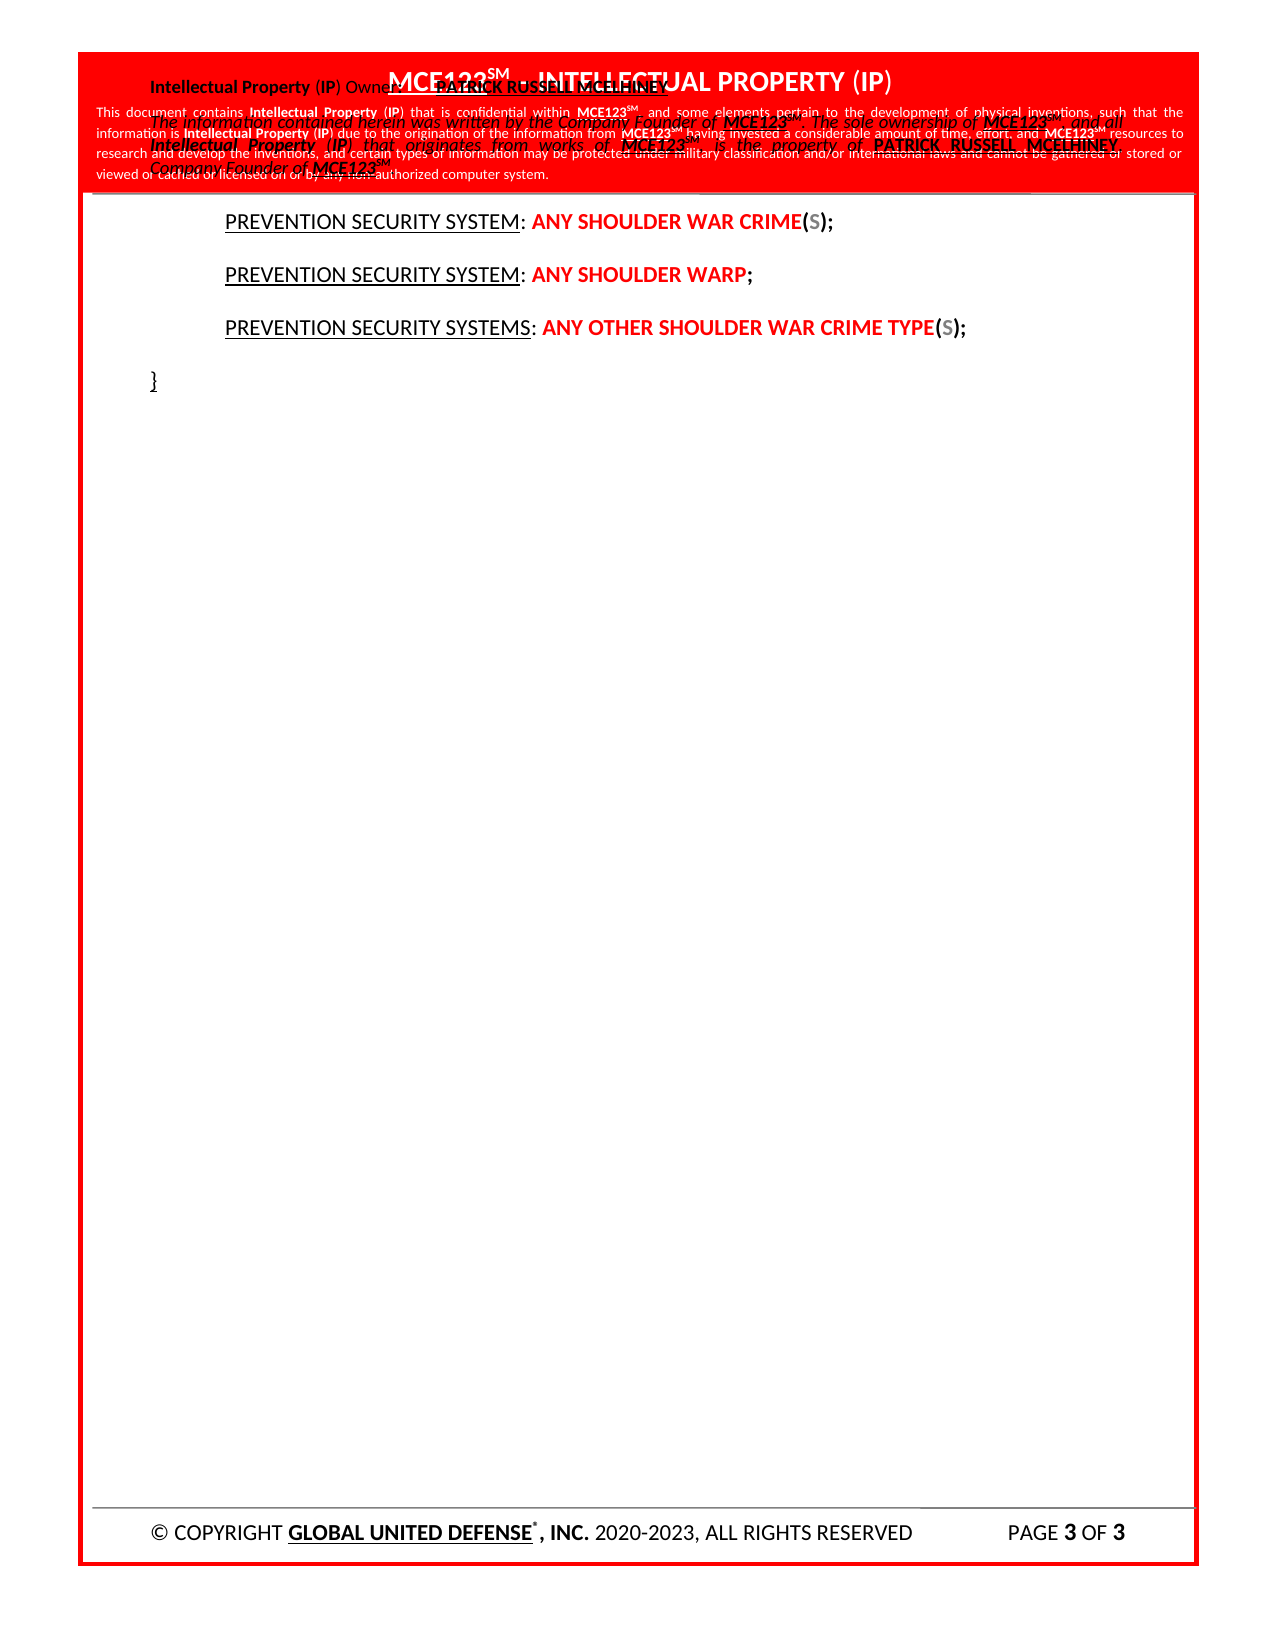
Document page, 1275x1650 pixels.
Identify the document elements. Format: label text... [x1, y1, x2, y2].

text PREVENTION SECURITY SYSTEM: ANY SHOULDER WAR CRIME(S); [225, 207, 1125, 235]
text PREVENTION SECURITY SYSTEMS: ANY OTHER SHOULDER WAR CRIME TYPE(S); [187, 313, 1125, 341]
text PREVENTION SECURITY SYSTEM: ANY SHOULDER WARP; [225, 260, 1125, 288]
text } [150, 366, 1125, 394]
